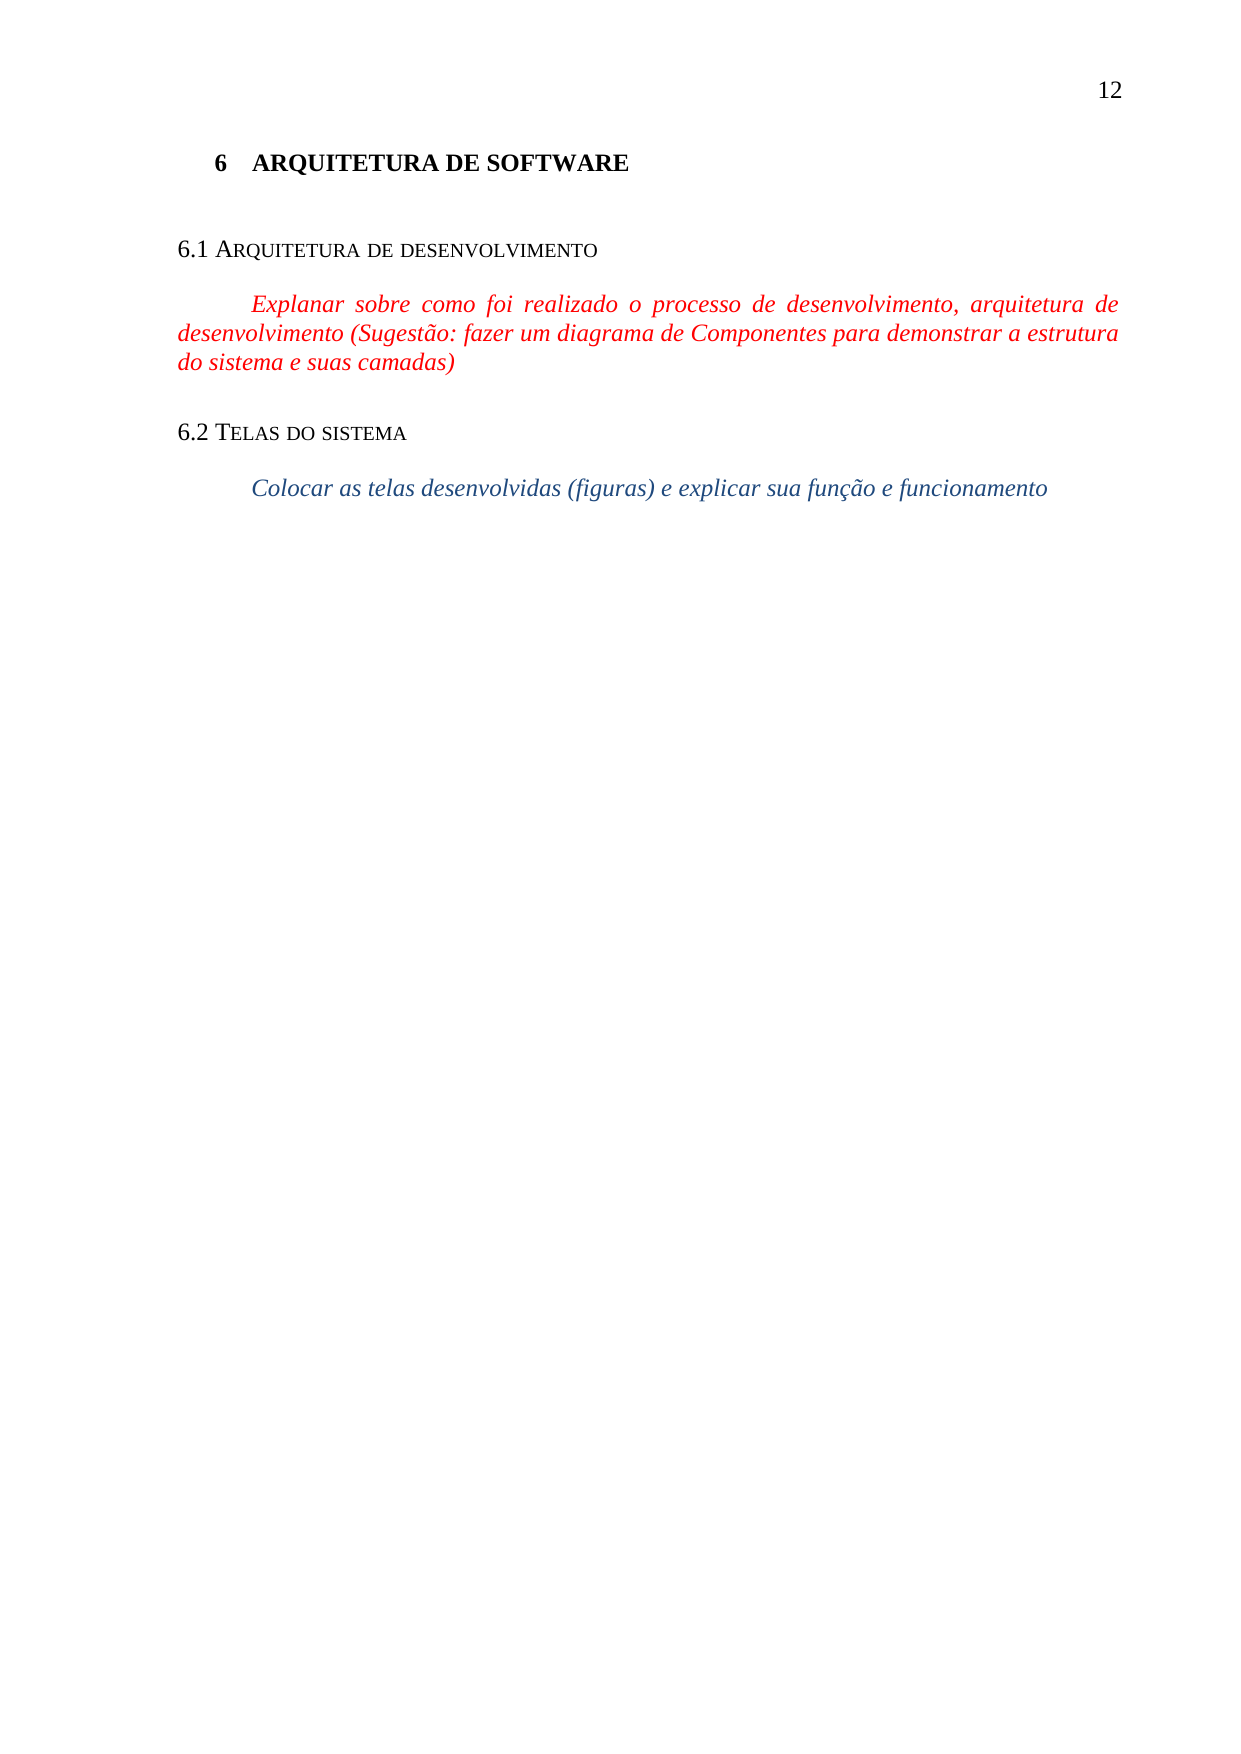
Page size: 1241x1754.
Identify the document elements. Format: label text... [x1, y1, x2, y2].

subtitle ARQUITETURA DE SOFTWARE [214, 148, 1122, 176]
subtitle 6.1 Arquitetura de desenvolvimento [177, 234, 1122, 263]
subtitle 6.2 Telas do sistema [177, 417, 1122, 446]
text Colocar as telas desenvolvidas (figuras) e explicar sua função e funcionamento [177, 473, 1122, 501]
text Explanar sobre como foi realizado o processo de desenvolvimento, arquitetura de desenvolvimento (Sugestão: fazer um diagrama de Componentes para demonstrar a estrutura do sistema e suas camadas) [177, 289, 1122, 376]
